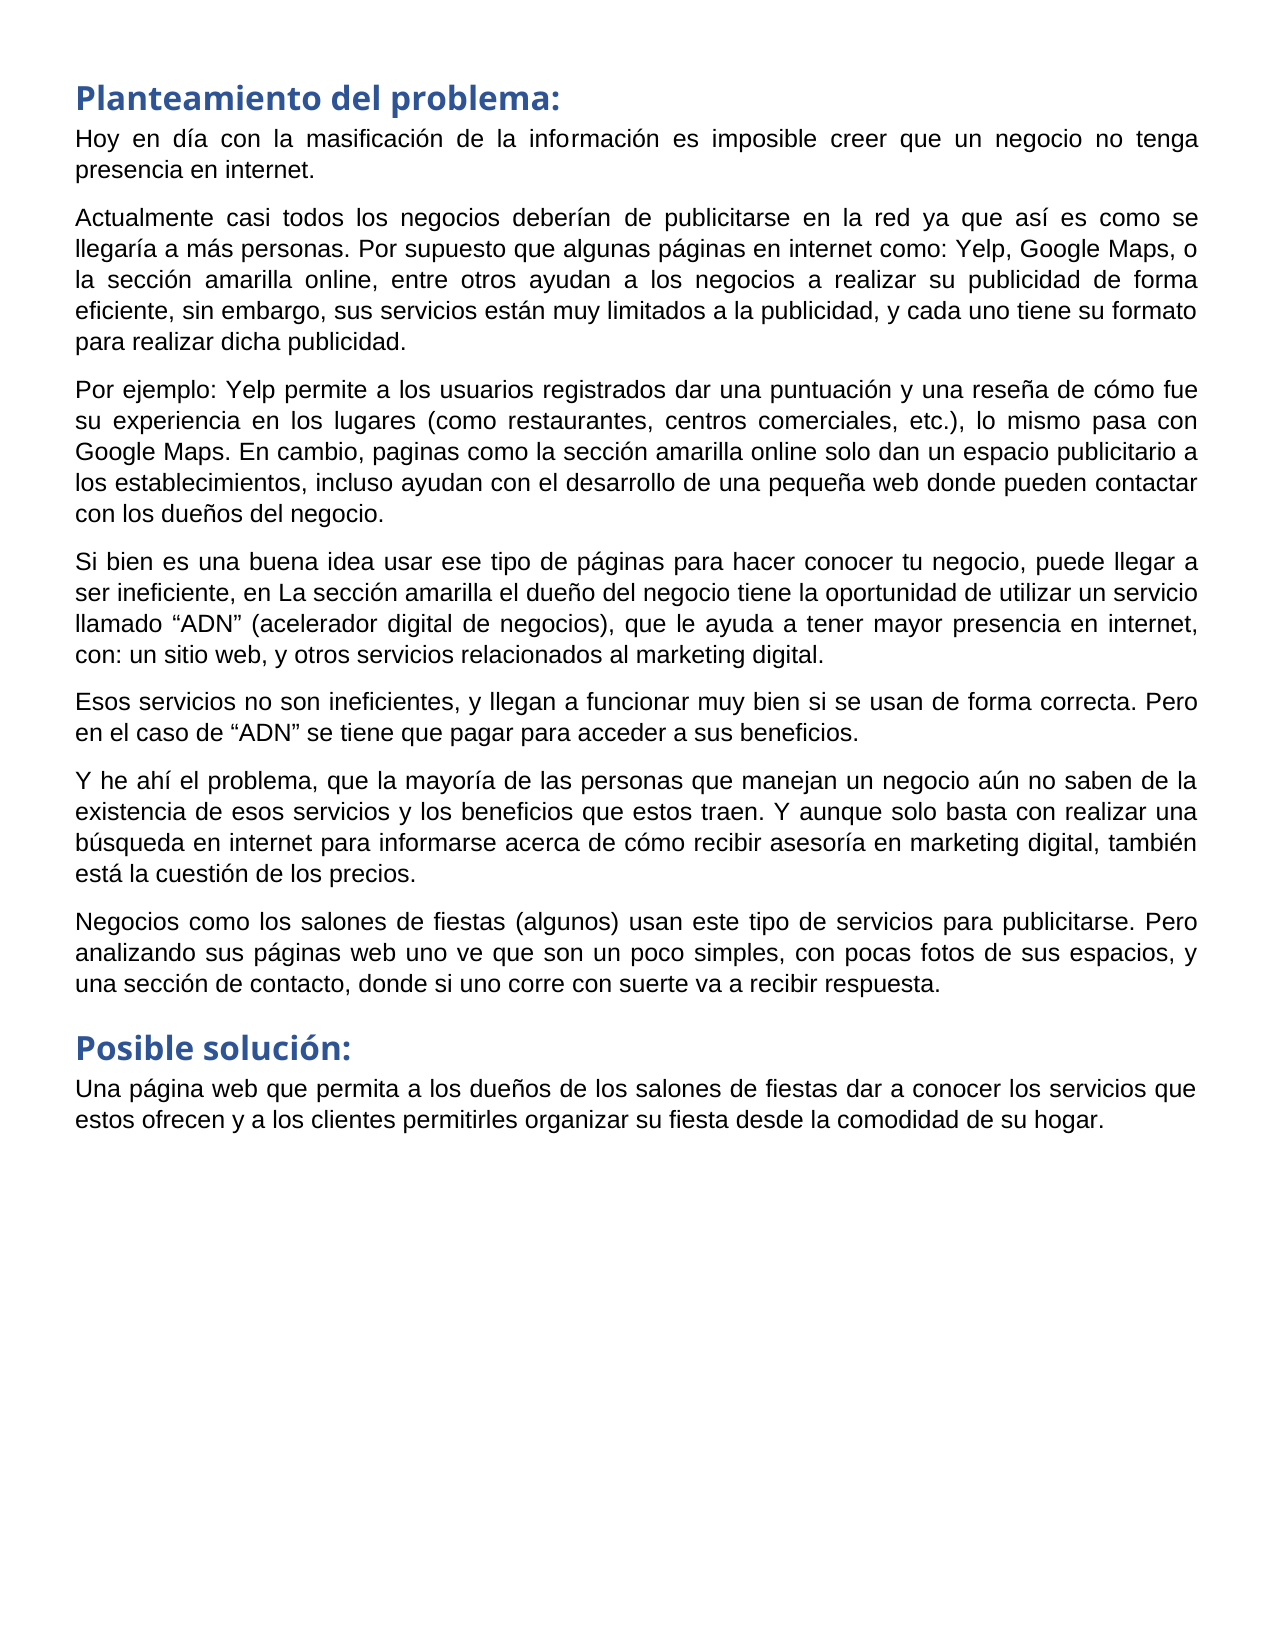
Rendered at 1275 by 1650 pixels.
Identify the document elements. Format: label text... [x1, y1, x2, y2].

text Una página web que permita a los dueños de los salones de fiestas dar a conocer los servicios que estos ofrecen y a los clientes permitirles organizar su fiesta desde la comodidad de su hogar. [75, 1074, 1200, 1134]
subtitle Posible solución: [75, 1025, 1200, 1070]
subtitle Planteamiento del problema: [75, 75, 1200, 120]
text Si bien es una buena idea usar ese tipo de páginas para hacer conocer tu negocio, puede llegar a ser ineficiente, en La sección amarilla el dueño del negocio tiene la oportunidad de utilizar un servicio llamado “ADN” (acelerador digital de negocios), que le ayuda a tener mayor presencia en internet, con: un sitio web, y otros servicios relacionados al marketing digital. [75, 546, 1200, 668]
text Por ejemplo: Yelp permite a los usuarios registrados dar una puntuación y una reseña de cómo fue su experiencia en los lugares (como restaurantes, centros comerciales, etc.), lo mismo pasa con Google Maps. En cambio, paginas como la sección amarilla online solo dan un espacio publicitario a los establecimientos, incluso ayudan con el desarrollo de una pequeña web donde pueden contactar con los dueños del negocio. [75, 374, 1200, 527]
text Actualmente casi todos los negocios deberían de publicitarse en la red ya que así es como se llegaría a más personas. Por supuesto que algunas páginas en internet como: Yelp, Google Maps, o la sección amarilla online, entre otros ayudan a los negocios a realizar su publicidad de forma eficiente, sin embargo, sus servicios están muy limitados a la publicidad, y cada uno tiene su formato para realizar dicha publicidad. [75, 203, 1200, 356]
text Hoy en día con la masificación de la información es imposible creer que un negocio no tenga presencia en internet. [75, 124, 1200, 184]
text Esos servicios no son ineficientes, y llegan a funcionar muy bien si se usan de forma correcta. Pero en el caso de “ADN” se tiene que pagar para acceder a sus beneficios. [75, 687, 1200, 747]
text Negocios como los salones de fiestas (algunos) usan este tipo de servicios para publicitarse. Pero analizando sus páginas web uno ve que son un poco simples, con pocas fotos de sus espacios, y una sección de contacto, donde si uno corre con suerte va a recibir respuesta. [75, 907, 1200, 998]
text Y he ahí el problema, que la mayoría de las personas que manejan un negocio aún no saben de la existencia de esos servicios y los beneficios que estos traen. Y aunque solo basta con realizar una búsqueda en internet para informarse acerca de cómo recibir asesoría en marketing digital, también está la cuestión de los precios. [75, 766, 1200, 888]
